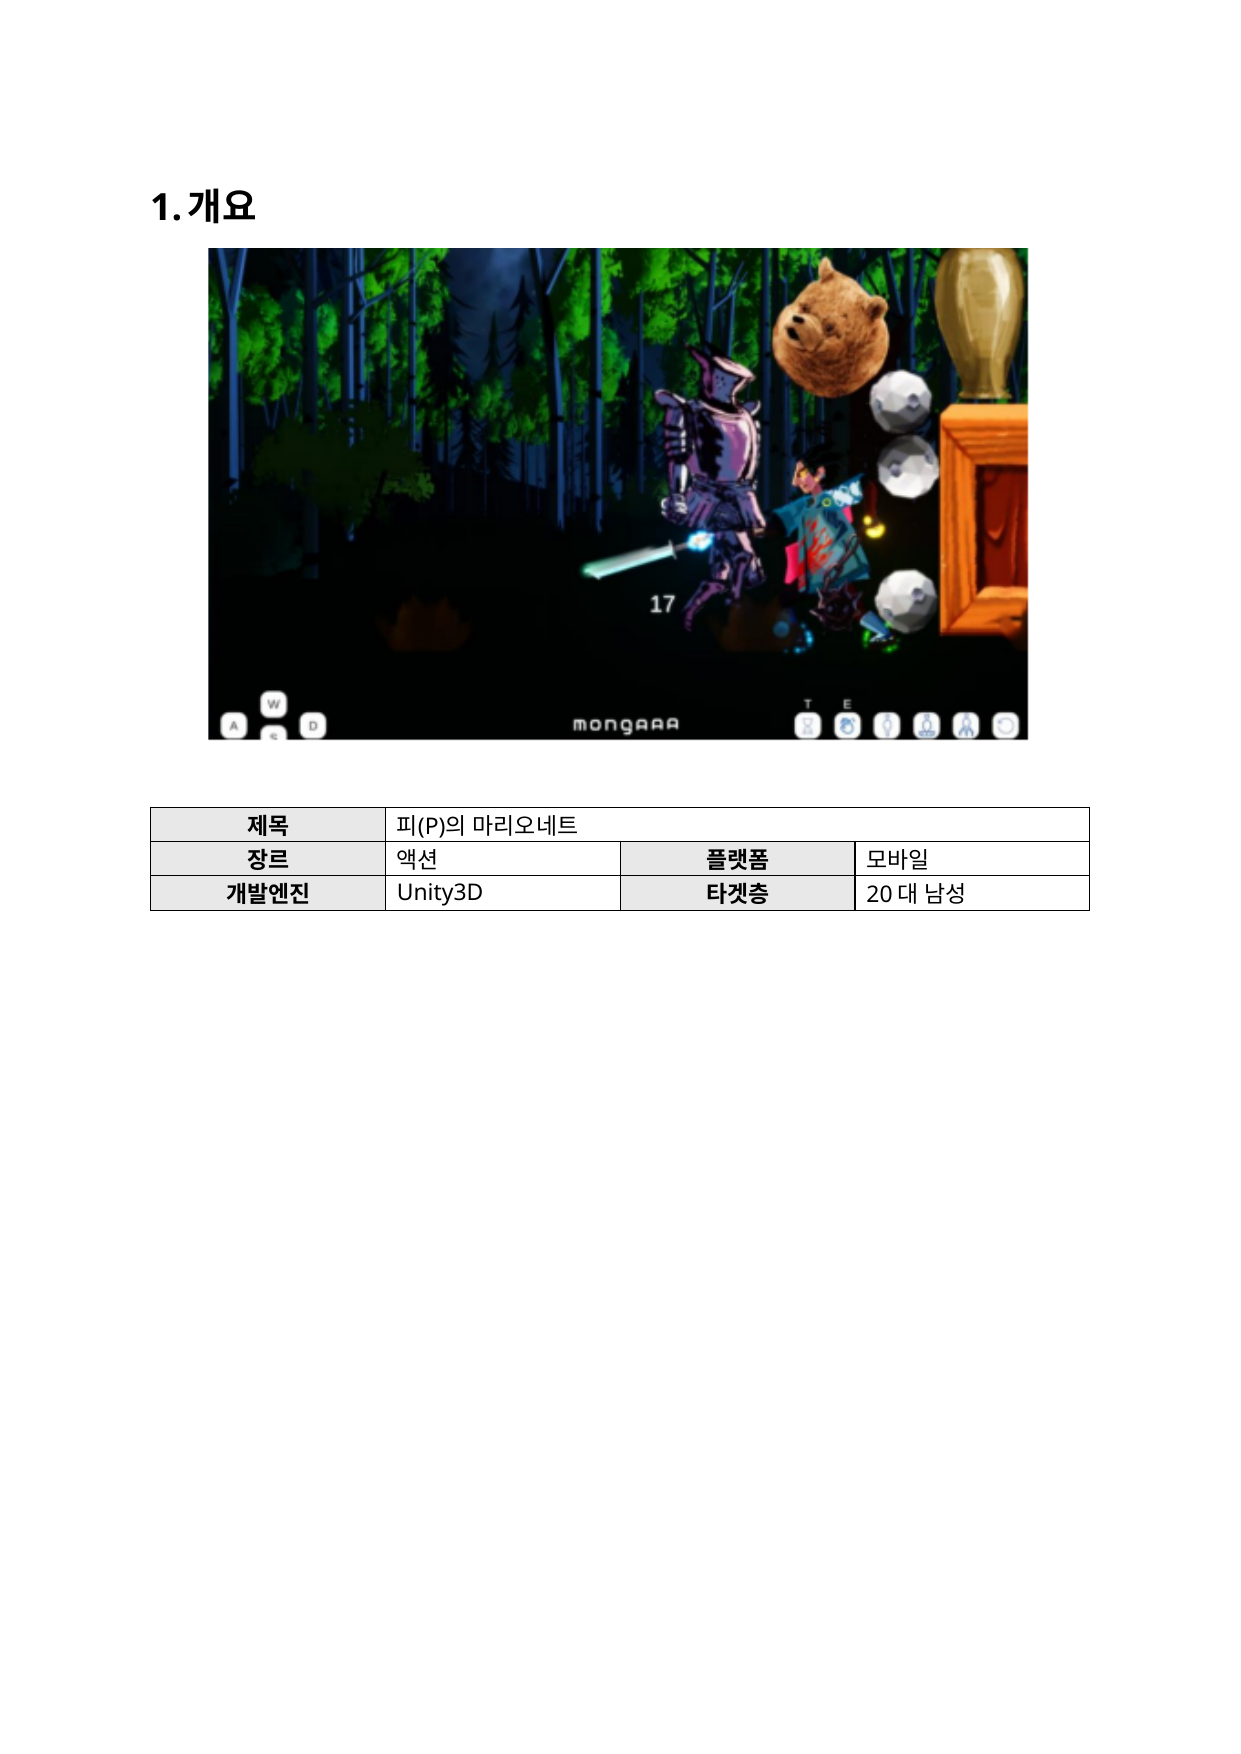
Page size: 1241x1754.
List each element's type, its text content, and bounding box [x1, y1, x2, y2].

table_cell Unity3D [386, 876, 620, 910]
table_cell 20대 남성 [856, 876, 1089, 910]
list 개요 [150, 177, 1090, 232]
table_cell 모바일 [856, 842, 1089, 875]
table_cell 타겟층 [621, 876, 854, 910]
picture [208, 248, 1032, 742]
table_cell 플랫폼 [621, 842, 854, 875]
table_cell 액션 [386, 842, 620, 875]
table_cell 개발엔진 [151, 876, 385, 910]
table_cell 장르 [151, 842, 385, 875]
table_header 제목 [151, 808, 385, 841]
table_header 피(P)의 마리오네트 [386, 808, 1089, 841]
